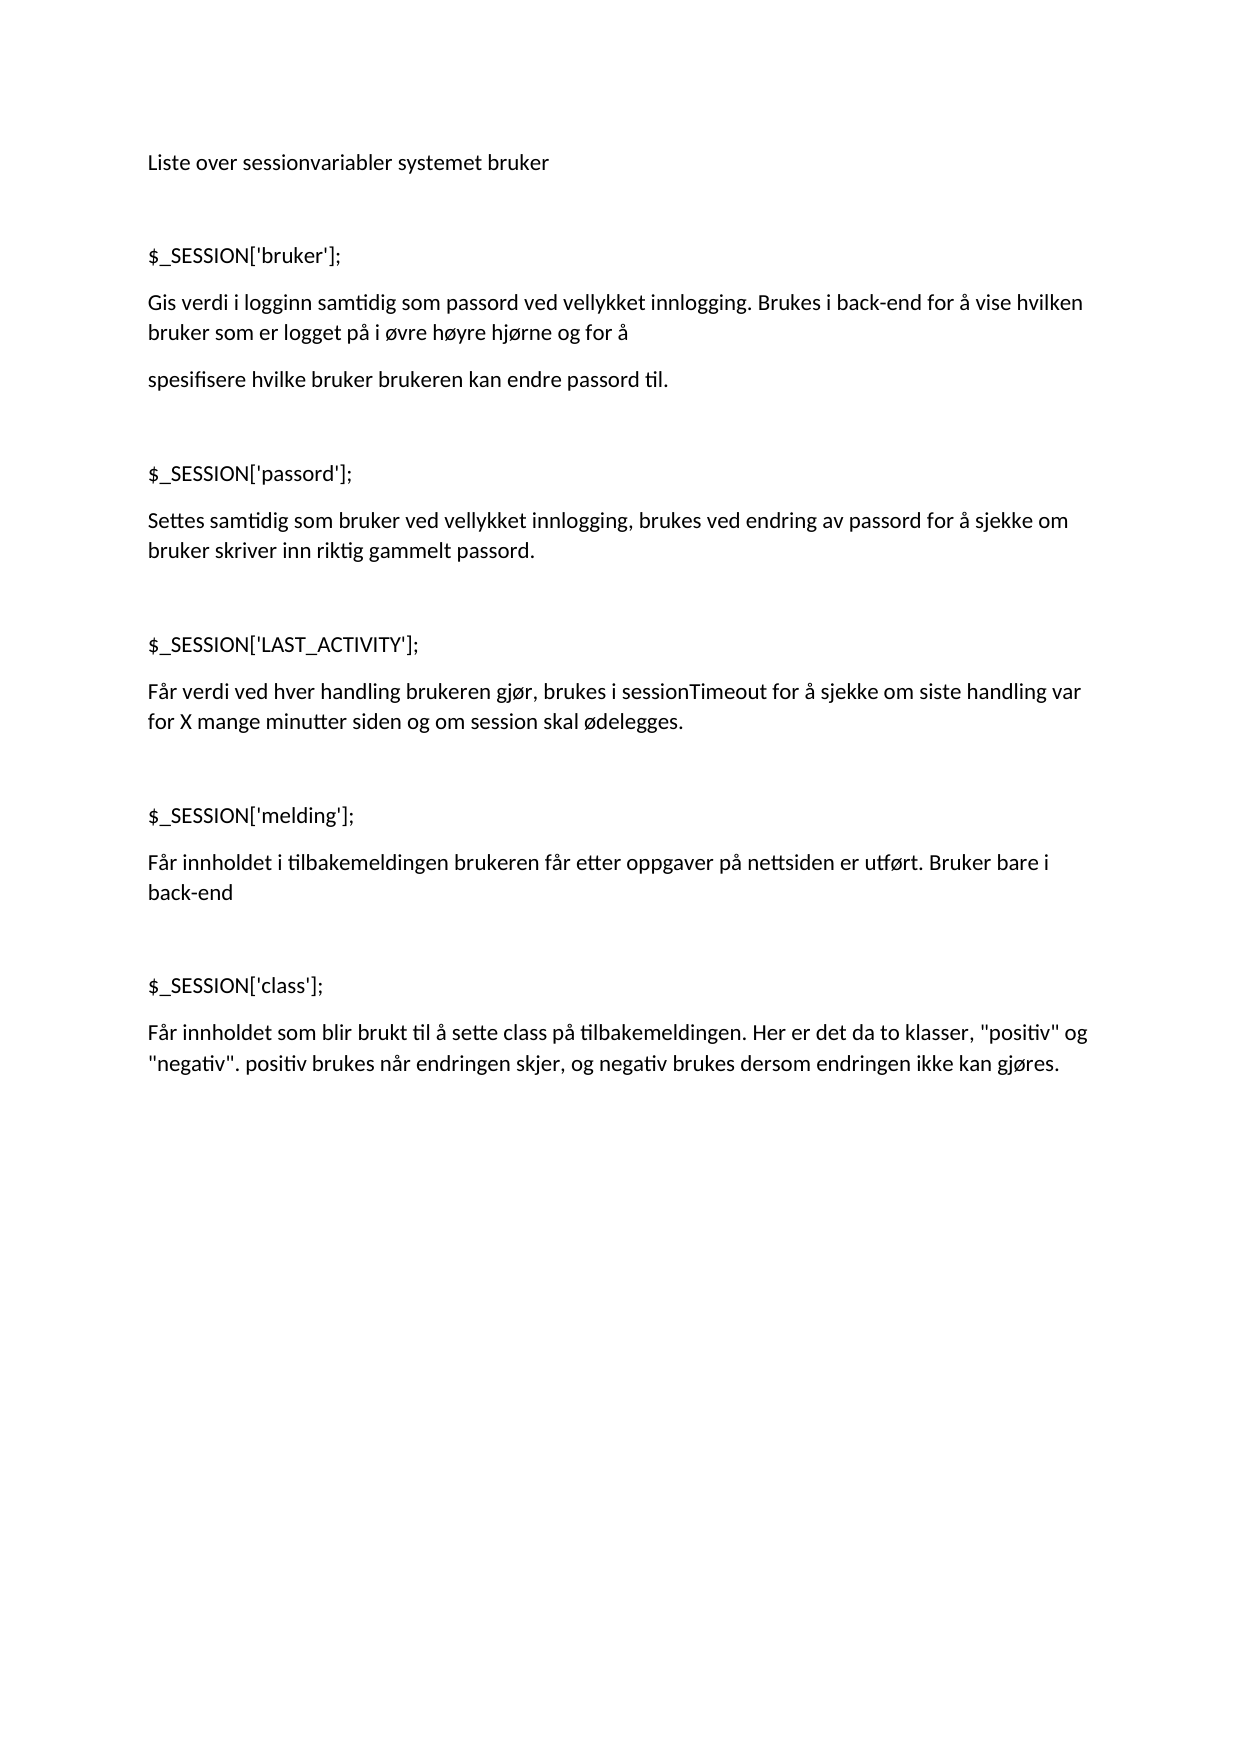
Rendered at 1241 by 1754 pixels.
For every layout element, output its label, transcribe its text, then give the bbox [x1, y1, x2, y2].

text $_SESSION['class']; [148, 972, 1093, 999]
text Gis verdi i logginn samtidig som passord ved vellykket innlogging. Brukes i back-end for å vise hvilken bruker som er logget på i øvre høyre hjørne og for å [148, 288, 1093, 346]
text Får innholdet i tilbakemeldingen brukeren får etter oppgaver på nettsiden er utført. Bruker bare i back-end [148, 848, 1093, 906]
text spesifisere hvilke bruker brukeren kan endre passord til. [148, 365, 1093, 393]
text $_SESSION['LAST_ACTIVITY']; [148, 630, 1093, 658]
text $_SESSION['melding']; [148, 801, 1093, 829]
text Får innholdet som blir brukt til å sette class på tilbakemeldingen. Her er det da to klasser, "positiv" og "negativ". positiv brukes når endringen skjer, og negativ brukes dersom endringen ikke kan gjøres. [148, 1018, 1093, 1077]
text Settes samtidig som bruker ved vellykket innlogging, brukes ved endring av passord for å sjekke om bruker skriver inn riktig gammelt passord. [148, 506, 1093, 564]
text $_SESSION['bruker']; [148, 241, 1093, 269]
text Liste over sessionvariabler systemet bruker [148, 148, 1093, 176]
text $_SESSION['passord']; [148, 459, 1093, 487]
text Får verdi ved hver handling brukeren gjør, brukes i sessionTimeout for å sjekke om siste handling var for X mange minutter siden og om session skal ødelegges. [148, 677, 1093, 735]
